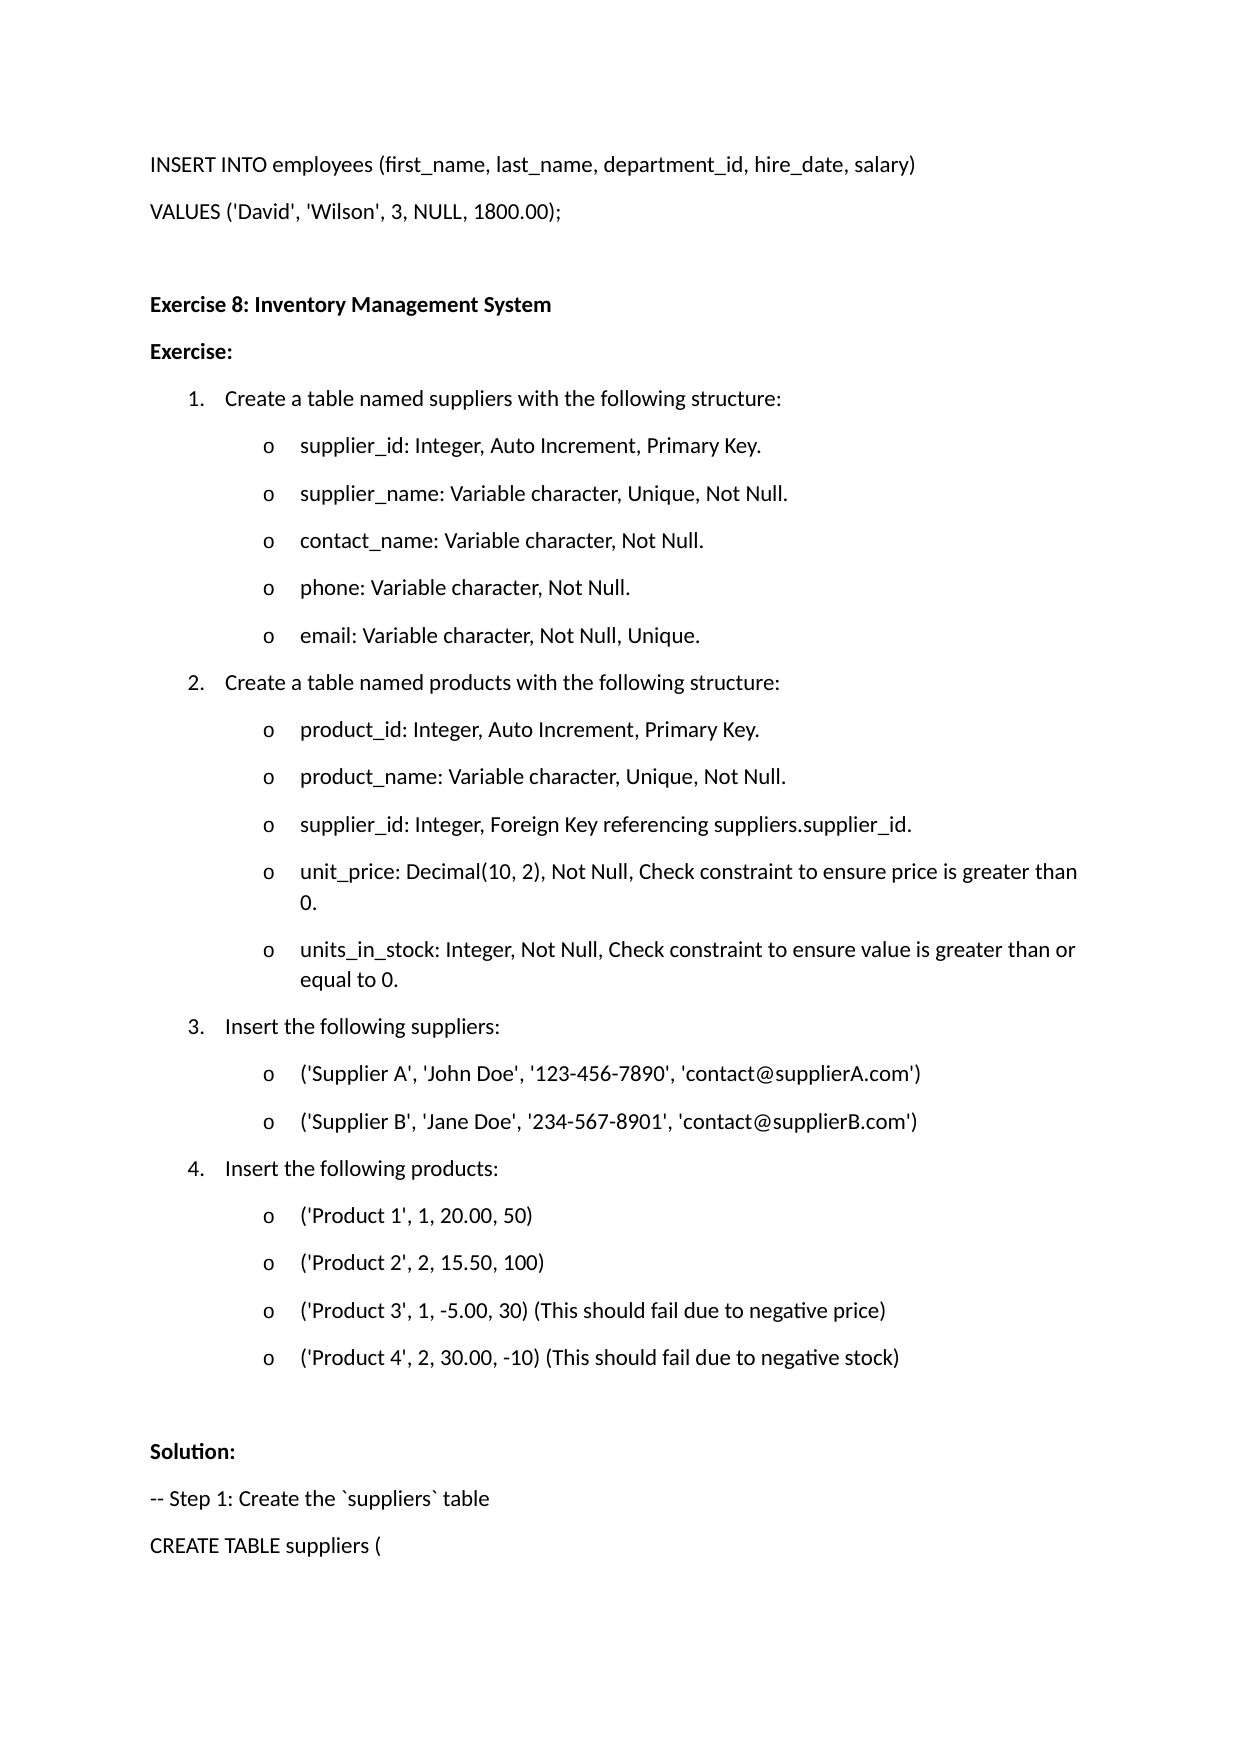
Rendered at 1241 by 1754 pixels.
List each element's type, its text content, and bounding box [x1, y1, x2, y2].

list ('Supplier A', 'John Doe', '123-456-7890', 'contact@supplierA.com') [262, 1059, 1090, 1088]
text Exercise: [150, 337, 1090, 366]
list contact_name: Variable character, Not Null. [262, 526, 1090, 554]
list product_name: Variable character, Unique, Not Null. [262, 762, 1090, 791]
list supplier_id: Integer, Auto Increment, Primary Key. [262, 431, 1090, 460]
text VALUES ('David', 'Wilson', 3, NULL, 1800.00); [150, 197, 1090, 225]
list ('Product 3', 1, -5.00, 30) (This should fail due to negative price) [262, 1296, 1090, 1324]
text CREATE TABLE suppliers ( [150, 1531, 1090, 1559]
list ('Supplier B', 'Jane Doe', '234-567-8901', 'contact@supplierB.com') [262, 1107, 1090, 1135]
list email: Variable character, Not Null, Unique. [262, 621, 1090, 649]
list Insert the following suppliers: [187, 1012, 1090, 1041]
list ('Product 4', 2, 30.00, -10) (This should fail due to negative stock) [262, 1343, 1090, 1372]
list supplier_id: Integer, Foreign Key referencing suppliers.supplier_id. [262, 810, 1090, 838]
list Create a table named products with the following structure: [187, 668, 1090, 696]
text -- Step 1: Create the `suppliers` table [150, 1484, 1090, 1512]
list units_in_stock: Integer, Not Null, Check constraint to ensure value is greater than or equal to 0. [262, 935, 1090, 994]
list ('Product 1', 1, 20.00, 50) [262, 1201, 1090, 1229]
list phone: Variable character, Not Null. [262, 573, 1090, 602]
text Solution: [150, 1437, 1090, 1466]
list product_id: Integer, Auto Increment, Primary Key. [262, 715, 1090, 744]
list ('Product 2', 2, 15.50, 100) [262, 1248, 1090, 1277]
text INSERT INTO employees (first_name, last_name, department_id, hire_date, salary) [150, 150, 1090, 178]
list unit_price: Decimal(10, 2), Not Null, Check constraint to ensure price is greater than 0. [262, 857, 1090, 916]
list supplier_name: Variable character, Unique, Not Null. [262, 479, 1090, 507]
list Insert the following products: [187, 1154, 1090, 1182]
text Exercise 8: Inventory Management System [150, 291, 1090, 319]
list Create a table named suppliers with the following structure: [187, 384, 1090, 412]
